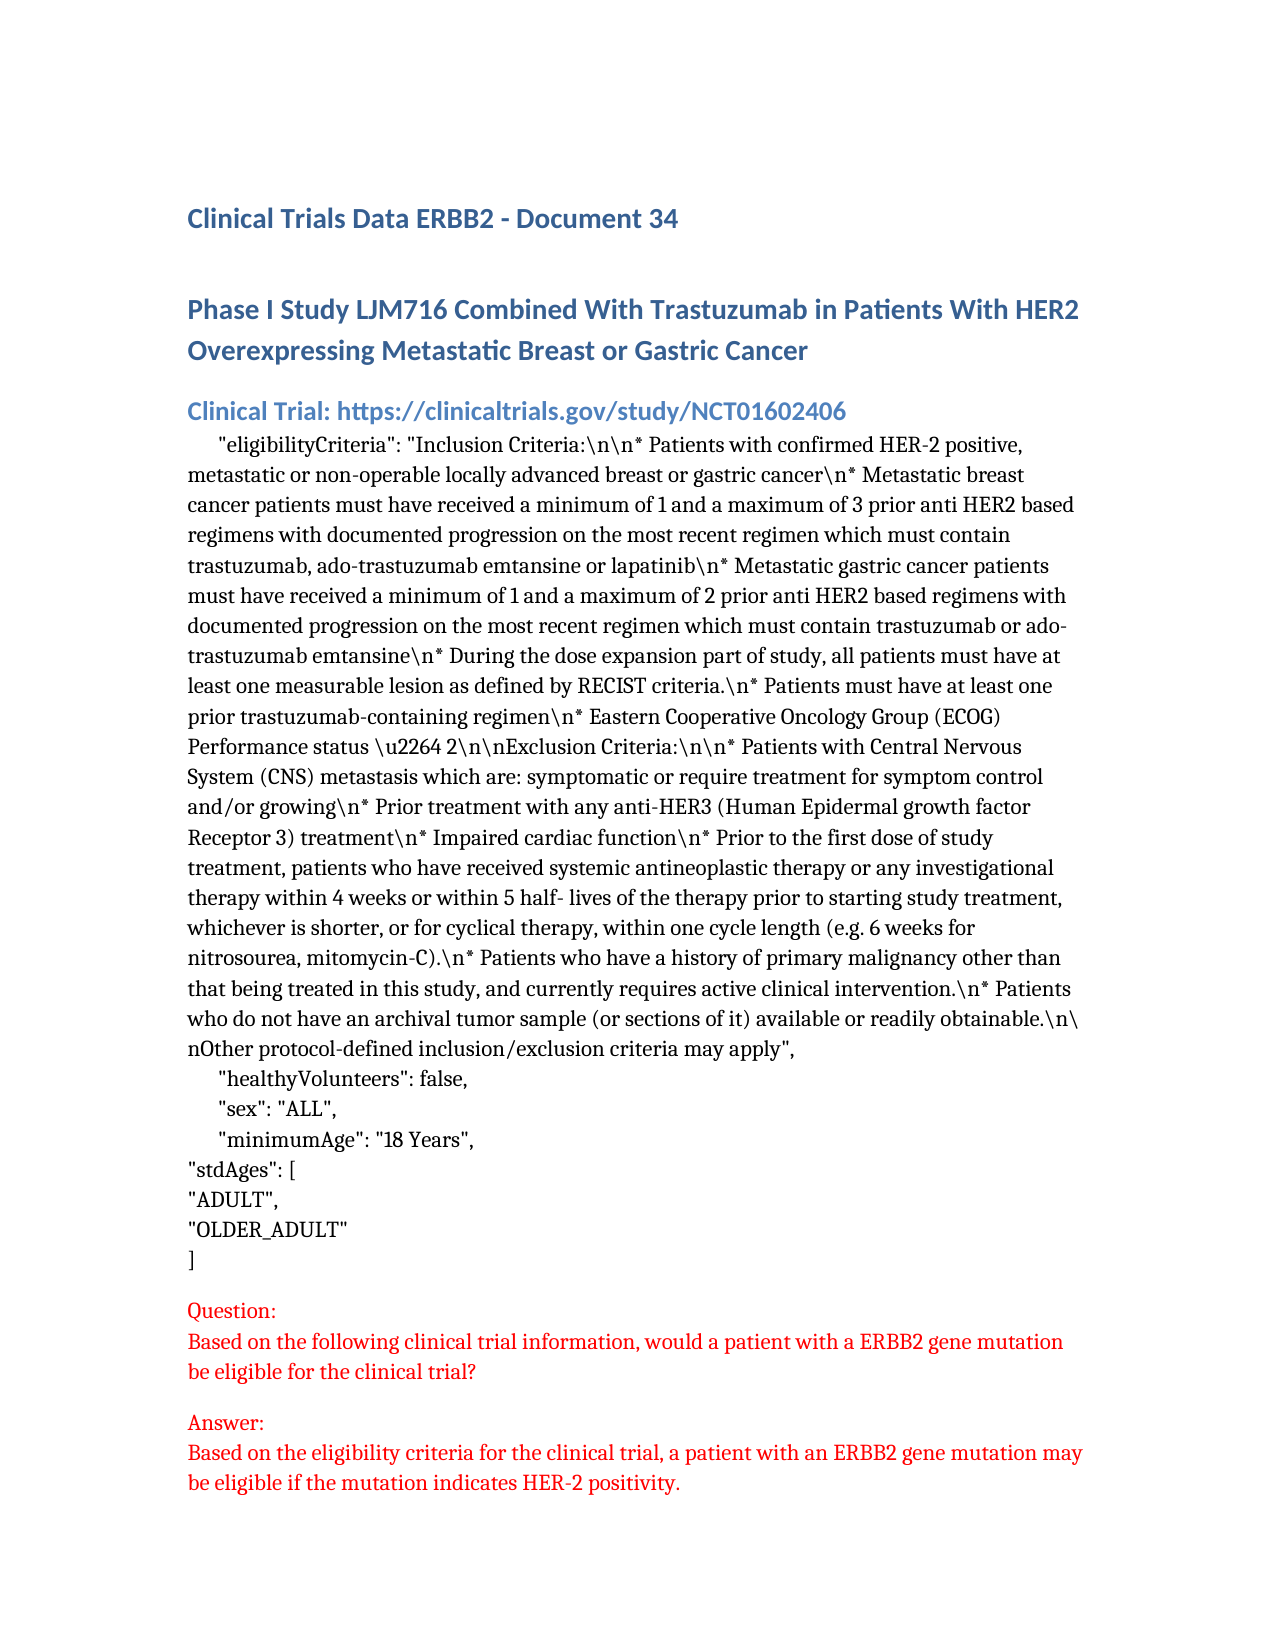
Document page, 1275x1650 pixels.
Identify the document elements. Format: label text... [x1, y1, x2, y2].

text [187, 1410, 1087, 1496]
subtitle Phase I Study LJM716 Combined With Trastuzumab in Patients With HER2 Overexpressing Metastatic Breast or Gastric Cancer [187, 291, 1087, 367]
text Question: Based on the following clinical trial information, would a patient with a ERBB2 gene mutation be eligible for the clinical trial? [187, 1298, 1087, 1385]
text "eligibilityCriteria": "Inclusion Criteria:\n\n* Patients with confirmed HER-2 positive, metastatic or non-operable locally advanced breast or gastric cancer\n* Metastatic breast cancer patients must have received a minimum of 1 and a maximum of 3 prior anti HER2 based regimens with documented progression on the most recent regimen which must contain trastuzumab, ado-trastuzumab emtansine or lapatinib\n* Metastatic gastric cancer patients must have received a minimum of 1 and a maximum of 2 prior anti HER2 based regimens with documented progression on the most recent regimen which must contain trastuzumab or ado-trastuzumab emtansine\n* During the dose expansion part of study, all patients must have at least one measurable lesion as defined by RECIST criteria.\n* Patients must have at least one prior trastuzumab-containing regimen\n* Eastern Cooperative Oncology Group (ECOG) Performance status \u2264 2\n\nExclusion Criteria:\n\n* Patients with Central Nervous System (CNS) metastasis which are: symptomatic or require treatment for symptom control and/or growing\n* Prior treatment with any anti-HER3 (Human Epidermal growth factor Receptor 3) treatment\n* Impaired cardiac function\n* Prior to the first dose of study treatment, patients who have received systemic antineoplastic therapy or any investigational therapy within 4 weeks or within 5 half- lives of the therapy prior to starting study treatment, whichever is shorter, or for cyclical therapy, within one cycle length (e.g. 6 weeks for nitrosourea, mitomycin-C).\n* Patients who have a history of primary malignancy other than that being treated in this study, and currently requires active clinical intervention.\n* Patients who do not have an archival tumor sample (or sections of it) available or readily obtainable.\n\nOther protocol-defined inclusion/exclusion criteria may apply", "healthyVolunteers": false, "sex": "ALL", "minimumAge": "18 Years", "stdAges": [ "ADULT", "OLDER_ADULT" ] [187, 432, 1087, 1273]
subtitle Clinical Trial: https://clinicaltrials.gov/study/NCT01602406 [187, 394, 1087, 427]
subtitle Clinical Trials Data ERBB2 - Document 34 [187, 200, 1087, 236]
